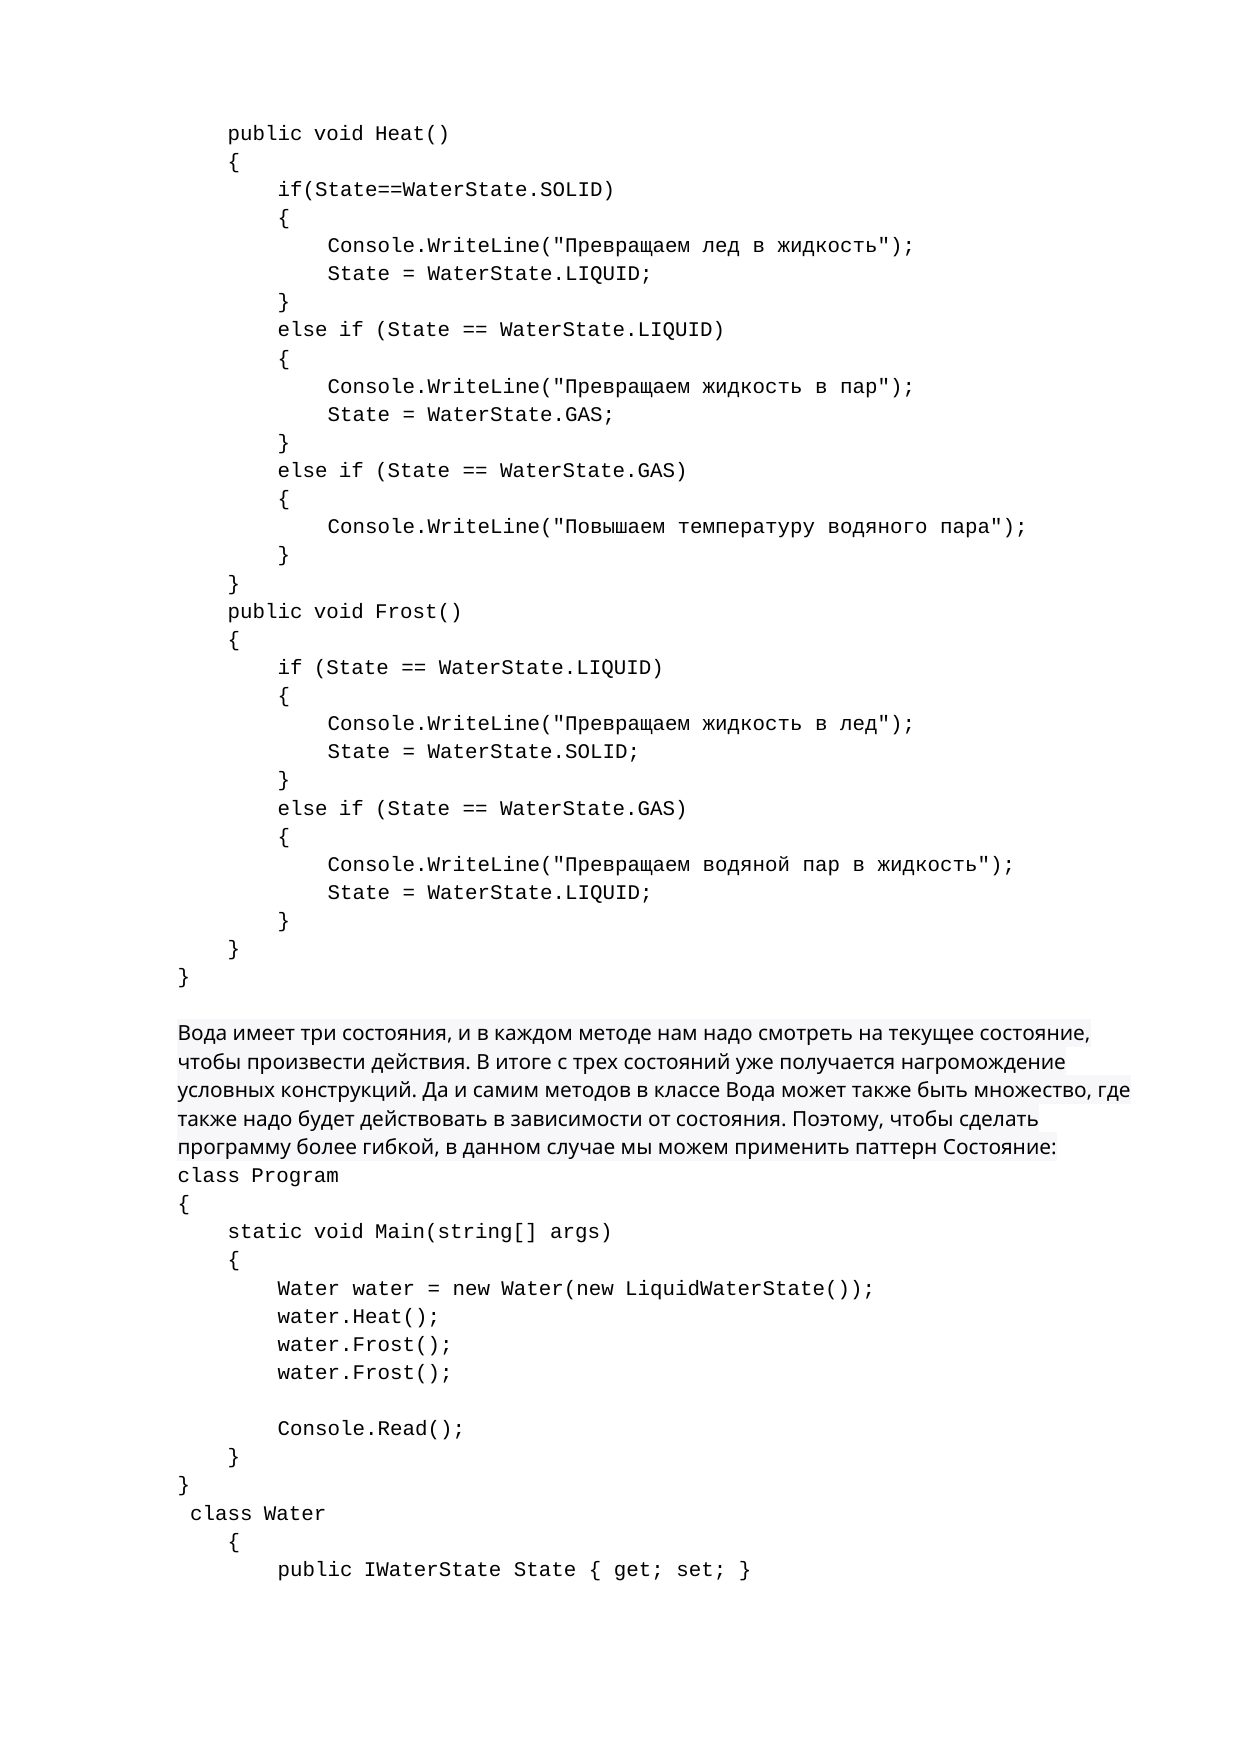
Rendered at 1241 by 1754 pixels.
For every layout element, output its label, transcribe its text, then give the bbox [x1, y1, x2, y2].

text else if (State == WaterState.LIQUID) [177, 315, 1152, 343]
text State = WaterState.LIQUID; [177, 877, 1152, 906]
text { [177, 681, 1152, 709]
text } [177, 934, 1152, 962]
text Console.Read(); [177, 1414, 1152, 1442]
text water.Frost(); [177, 1329, 1152, 1357]
text Console.WriteLine("Превращаем водяной пар в жидкость"); [177, 849, 1152, 877]
text Water water = new Water(new LiquidWaterState()); [177, 1273, 1152, 1301]
text { [177, 1245, 1152, 1273]
text { [177, 484, 1152, 512]
text } [177, 568, 1152, 596]
text State = WaterState.SOLID; [177, 737, 1152, 765]
text } [177, 906, 1152, 934]
text class Program [177, 1161, 1152, 1189]
text Console.WriteLine("Превращаем лед в жидкость"); [177, 231, 1152, 259]
text } [177, 1470, 1152, 1498]
text { [177, 202, 1152, 231]
text class Water [177, 1498, 1152, 1526]
text } [177, 962, 1152, 990]
text { [177, 1189, 1152, 1217]
text } [177, 287, 1152, 315]
text } [177, 540, 1152, 568]
text else if (State == WaterState.GAS) [177, 456, 1152, 484]
text Console.WriteLine("Превращаем жидкость в лед"); [177, 709, 1152, 737]
text } [177, 1442, 1152, 1470]
text water.Frost(); [177, 1357, 1152, 1386]
text { [177, 146, 1152, 174]
text Вода имеет три состояния, и в каждом методе нам надо смотреть на текущее состояние, чтобы произвести действия. В итоге с трех состояний уже получается нагромождение условных конструкций. Да и самим методов в классе Вода может также быть множество, где также надо будет действовать в зависимости от состояния. Поэтому, чтобы сделать программу более гибкой, в данном случае мы можем применить паттерн Состояние: [177, 1018, 1152, 1161]
text Console.WriteLine("Повышаем температуру водяного пара"); [177, 512, 1152, 540]
text if(State==WaterState.SOLID) [177, 174, 1152, 202]
text } [177, 427, 1152, 456]
text { [177, 821, 1152, 849]
text } [177, 765, 1152, 793]
text public IWaterState State { get; set; } [177, 1554, 1152, 1582]
text public void Frost() [177, 596, 1152, 624]
text public void Heat() [177, 118, 1152, 146]
text State = WaterState.LIQUID; [177, 259, 1152, 287]
text static void Main(string[] args) [177, 1217, 1152, 1245]
text Console.WriteLine("Превращаем жидкость в пар"); [177, 371, 1152, 399]
text { [177, 624, 1152, 652]
text water.Heat(); [177, 1301, 1152, 1329]
text { [177, 343, 1152, 371]
text State = WaterState.GAS; [177, 399, 1152, 427]
text { [177, 1526, 1152, 1554]
text else if (State == WaterState.GAS) [177, 793, 1152, 821]
text if (State == WaterState.LIQUID) [177, 652, 1152, 681]
